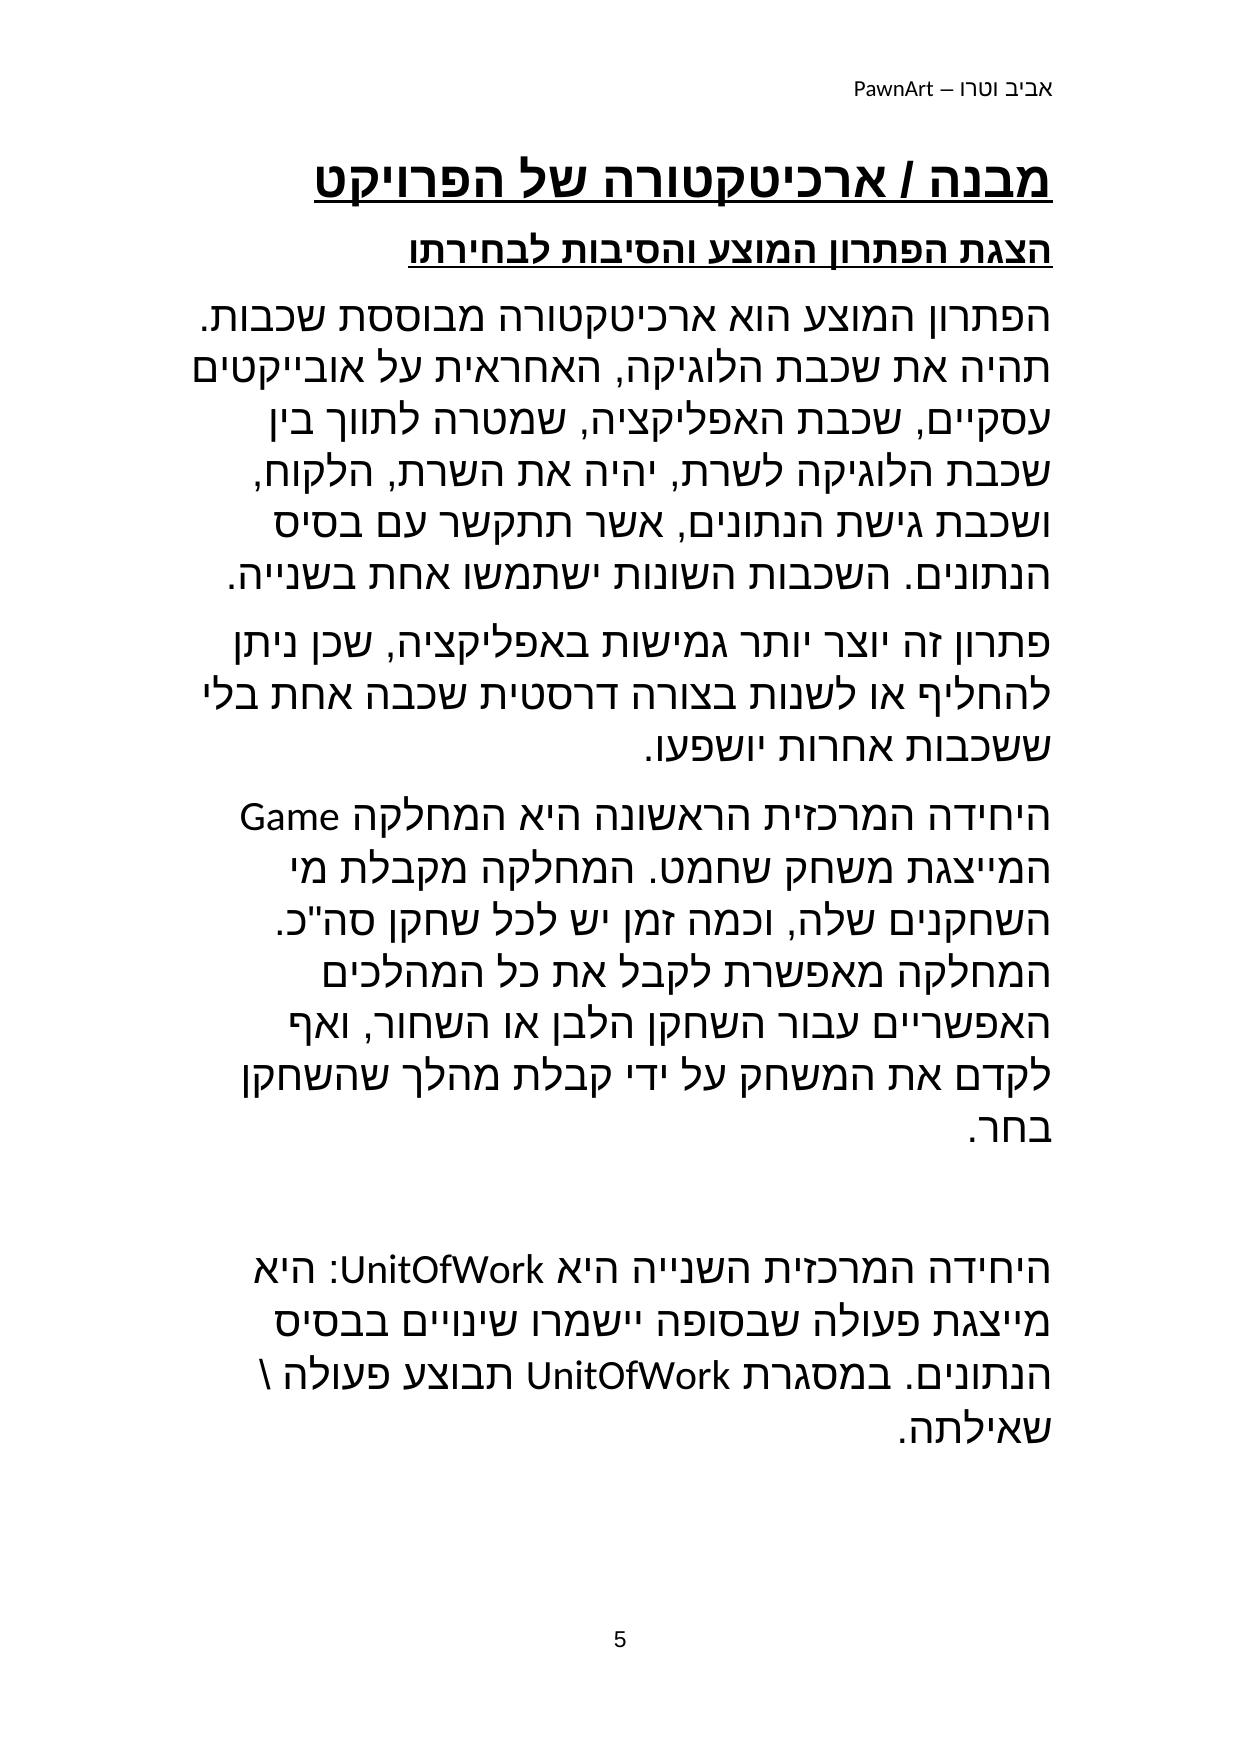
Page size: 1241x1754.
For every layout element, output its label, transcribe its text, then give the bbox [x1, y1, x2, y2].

text הצגת הפתרון המוצע והסיבות לבחירתו [187, 229, 1053, 272]
text הפתרון המוצע הוא ארכיטקטורה מבוססת שכבות. תהיה את שכבת הלוגיקה, האחראית על אובייקטים עסקיים, שכבת האפליקציה, שמטרה לתווך בין שכבת הלוגיקה לשרת, יהיה את השרת, הלקוח, ושכבת גישת הנתונים, אשר תתקשר עם בסיס הנתונים. השכבות השונות ישתמשו אחת בשנייה. [187, 292, 1053, 598]
text פתרון זה יוצר יותר גמישות באפליקציה, שכן ניתן להחליף או לשנות בצורה דרסטית שכבה אחת בלי ששכבות אחרות יושפעו. [187, 619, 1053, 770]
text היחידה המרכזית הראשונה היא המחלקה Game המייצגת משחק שחמט. המחלקה מקבלת מי השחקנים שלה, וכמה זמן יש לכל שחקן סה"כ. המחלקה מאפשרת לקבל את כל המהלכים האפשריים עבור השחקן הלבן או השחור, ואף לקדם את המשחק על ידי קבלת מהלך שהשחקן בחר. [187, 790, 1053, 1151]
text היחידה המרכזית השנייה היא UnitOfWork: היא מייצגת פעולה שבסופה יישמרו שינויים בבסיס הנתונים. במסגרת UnitOfWork תבוצע פעולה \ שאילתה. [187, 1243, 1053, 1452]
text מבנה / ארכיטקטורה של הפרויקט [187, 150, 1053, 207]
